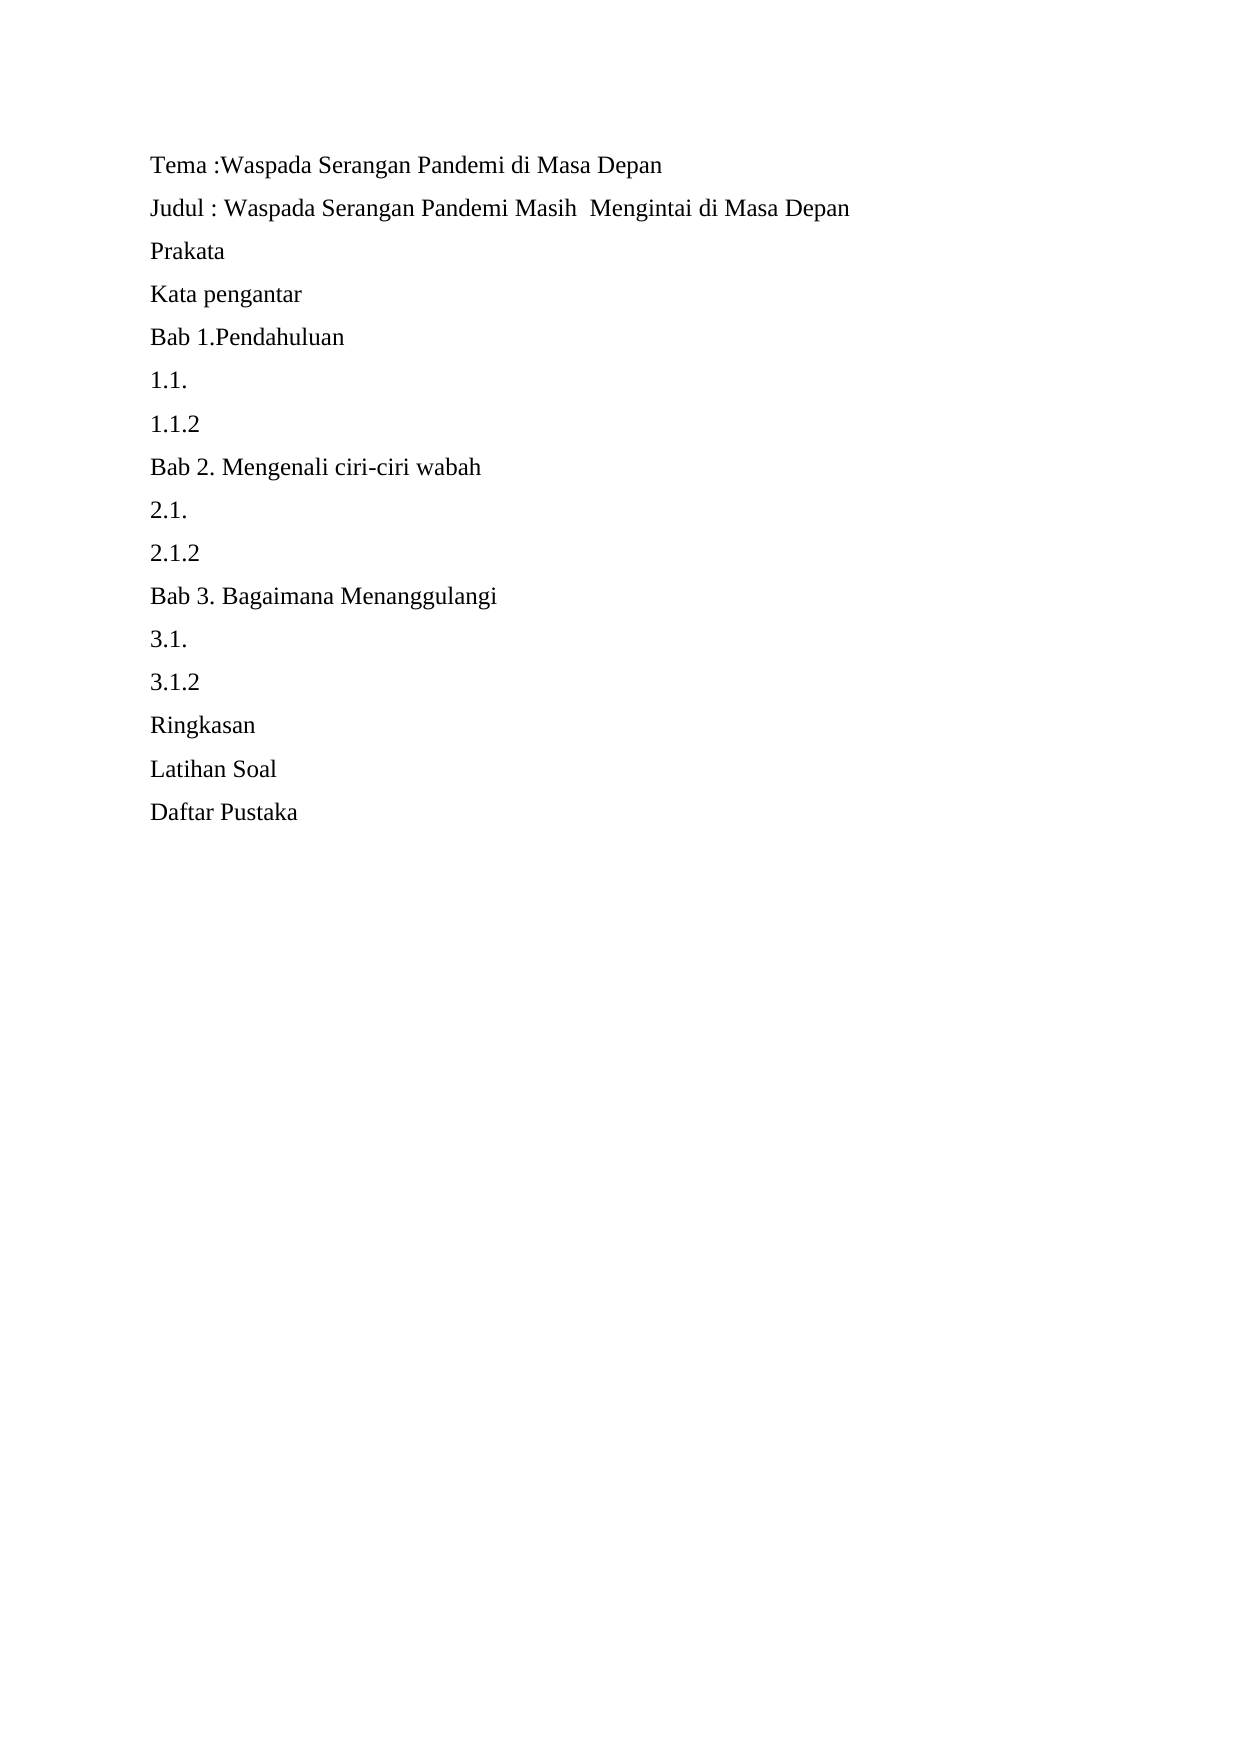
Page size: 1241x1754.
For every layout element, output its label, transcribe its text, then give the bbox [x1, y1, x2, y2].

subtitle Judul : Waspada Serangan Pandemi Masih Mengintai di Masa Depan [150, 193, 1090, 222]
subtitle 3.1. [150, 624, 1090, 653]
subtitle Latihan Soal [150, 754, 1090, 782]
subtitle Tema :Waspada Serangan Pandemi di Masa Depan [150, 150, 1090, 179]
subtitle Daftar Pustaka [150, 797, 1090, 826]
subtitle Kata pengantar [150, 279, 1090, 308]
subtitle Bab 1.Pendahuluan [150, 322, 1090, 351]
subtitle 1.1.2 [150, 409, 1090, 437]
subtitle 3.1.2 [150, 667, 1090, 696]
subtitle 1.1. [150, 366, 1090, 394]
subtitle Bab 3. Bagaimana Menanggulangi [150, 581, 1090, 610]
subtitle Ringkasan [150, 711, 1090, 739]
subtitle 2.1. [150, 495, 1090, 524]
subtitle Prakata [150, 236, 1090, 265]
subtitle Bab 2. Mengenali ciri-ciri wabah [150, 452, 1090, 481]
subtitle 2.1.2 [150, 538, 1090, 567]
